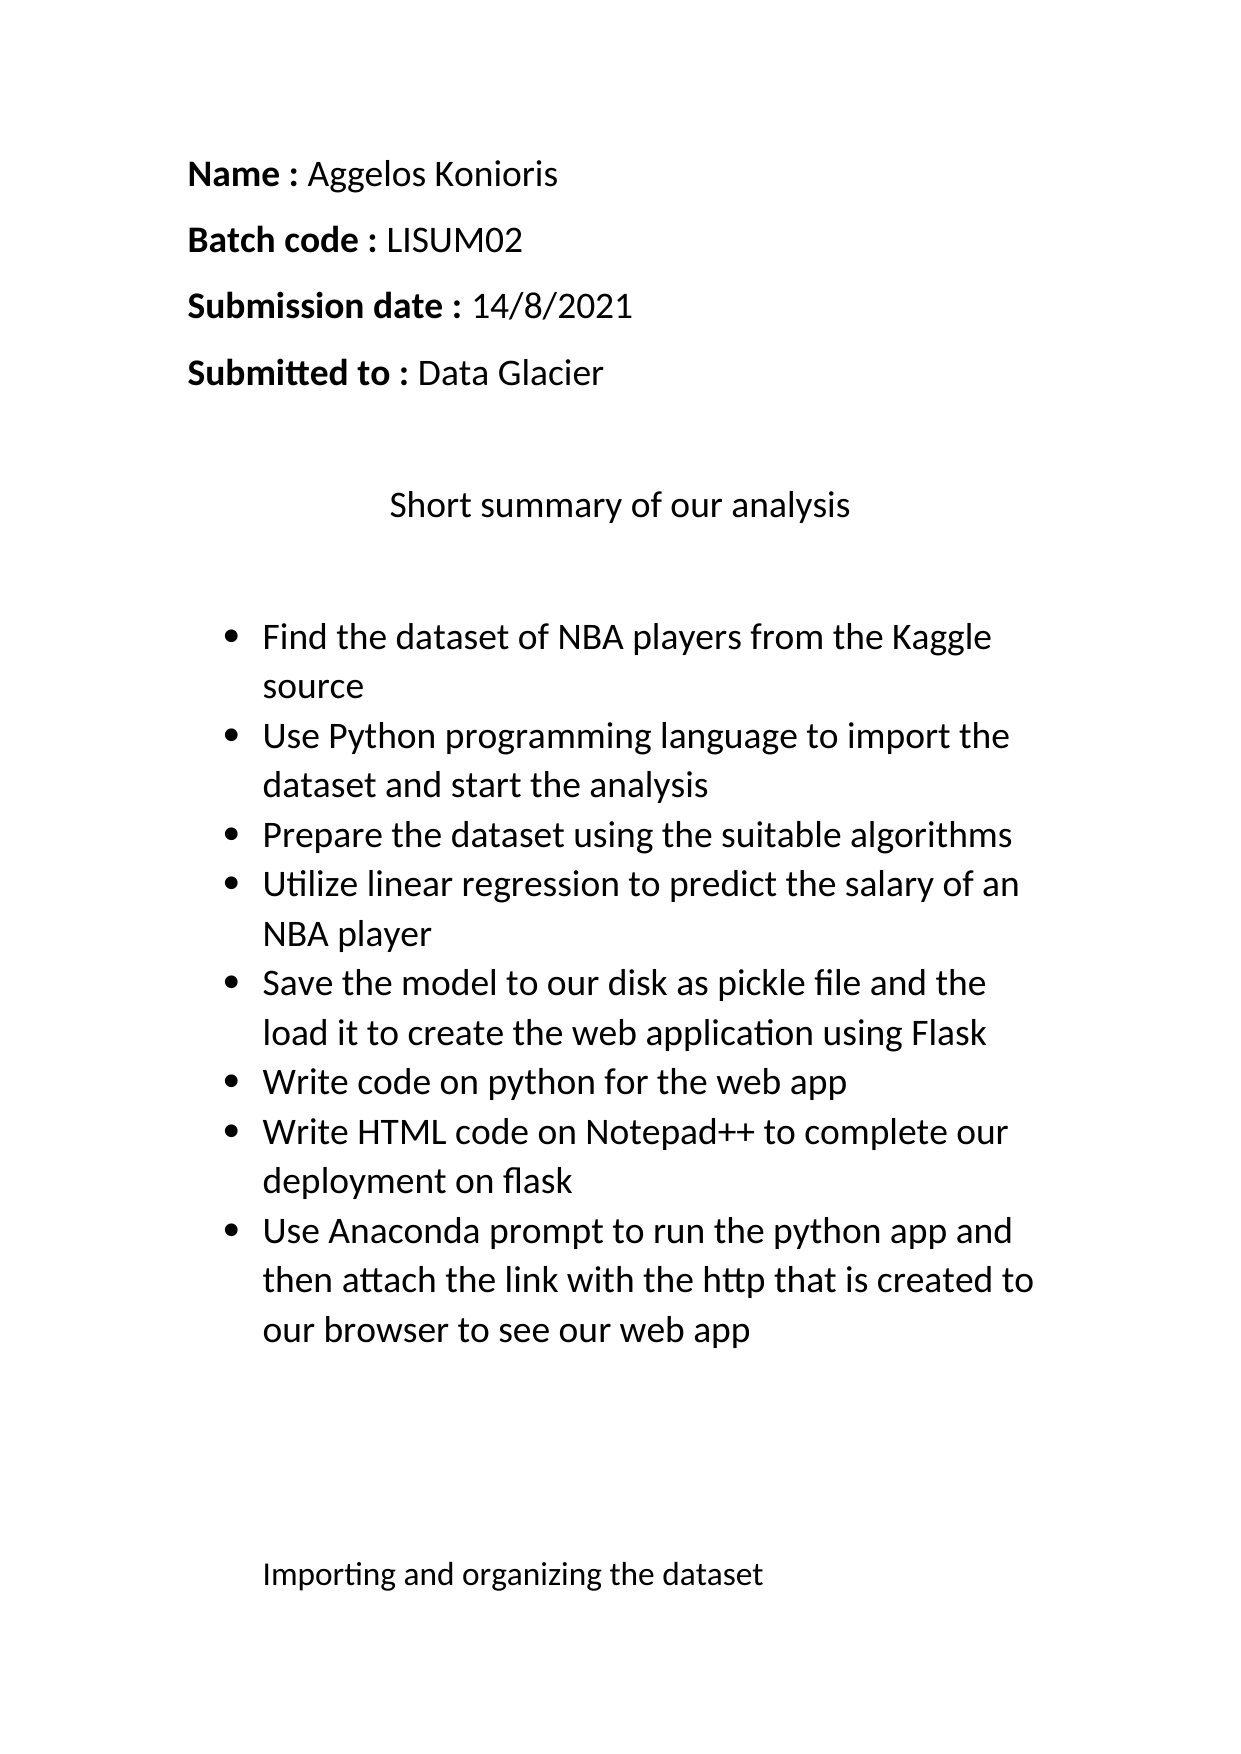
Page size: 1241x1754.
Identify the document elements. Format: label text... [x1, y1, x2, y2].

text Short summary of our analysis [187, 481, 1053, 527]
list Write code on python for the web app [225, 1058, 1053, 1104]
text Name : Aggelos Konioris [187, 150, 1053, 196]
list Write HTML code on Notepad++ to complete our deployment on flask [225, 1108, 1053, 1203]
text Submission date : 14/8/2021 [187, 282, 1053, 328]
list Find the dataset of NBA players from the Kaggle source [225, 613, 1053, 708]
list Importing and organizing the dataset [262, 1553, 1053, 1594]
list Use Python programming language to import the dataset and start the analysis [225, 712, 1053, 807]
list Use Anaconda prompt to run the python app and then attach the link with the http that is created to our browser to see our web app [225, 1207, 1053, 1352]
list Prepare the dataset using the suitable algorithms [225, 811, 1053, 857]
list Save the model to our disk as pickle file and the load it to create the web application using Flask [225, 959, 1053, 1055]
text Submitted to : Data Glacier [187, 348, 1053, 394]
text Batch code : LISUM02 [187, 216, 1053, 262]
list Utilize linear regression to predict the salary of an NBA player [225, 860, 1053, 956]
